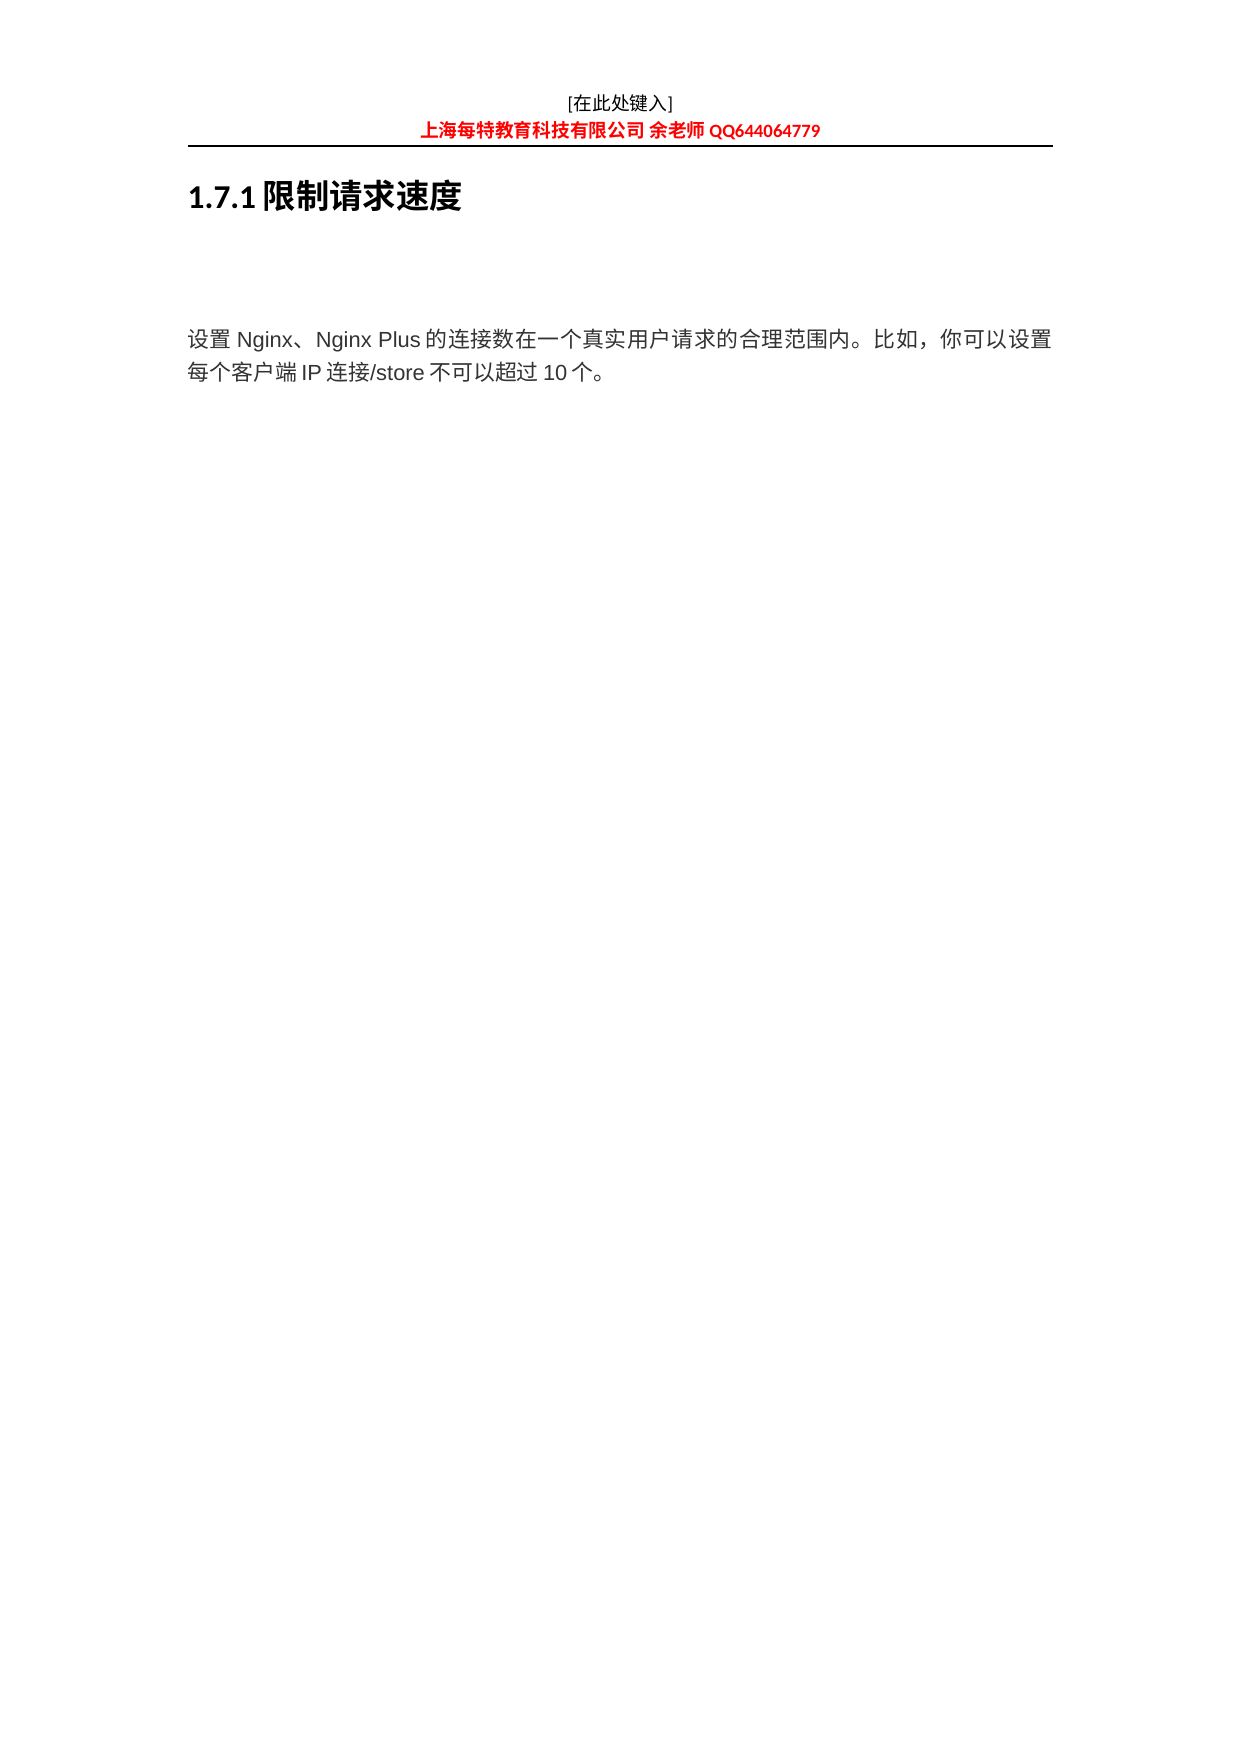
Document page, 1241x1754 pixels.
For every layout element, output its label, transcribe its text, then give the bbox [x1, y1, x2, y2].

subtitle 1.7.1限制请求速度 [187, 162, 1053, 227]
text 设置Nginx、Nginx Plus的连接数在一个真实用户请求的合理范围内。比如，你可以设置每个客户端IP连接/store不可以超过10个。 [187, 322, 1053, 387]
